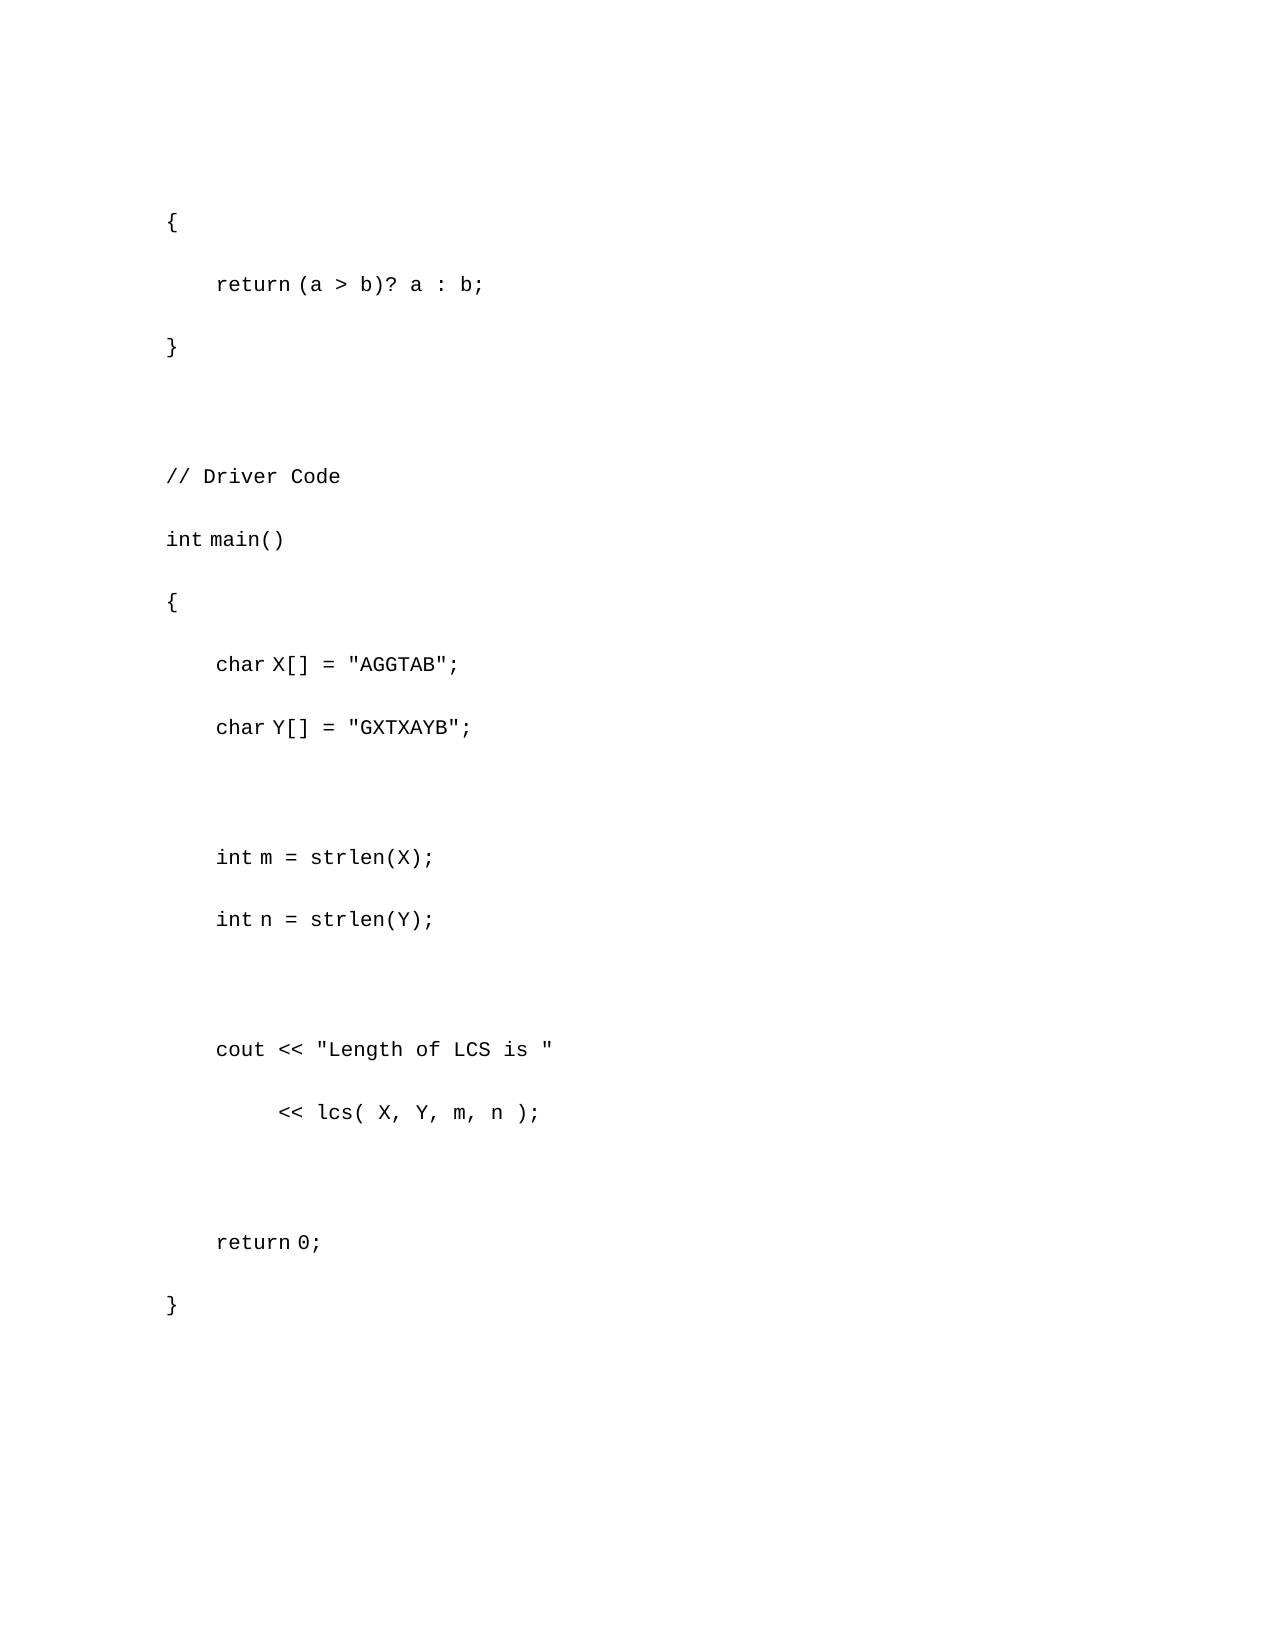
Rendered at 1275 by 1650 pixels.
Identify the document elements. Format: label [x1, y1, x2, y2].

table_header [150, 150, 1275, 1446]
